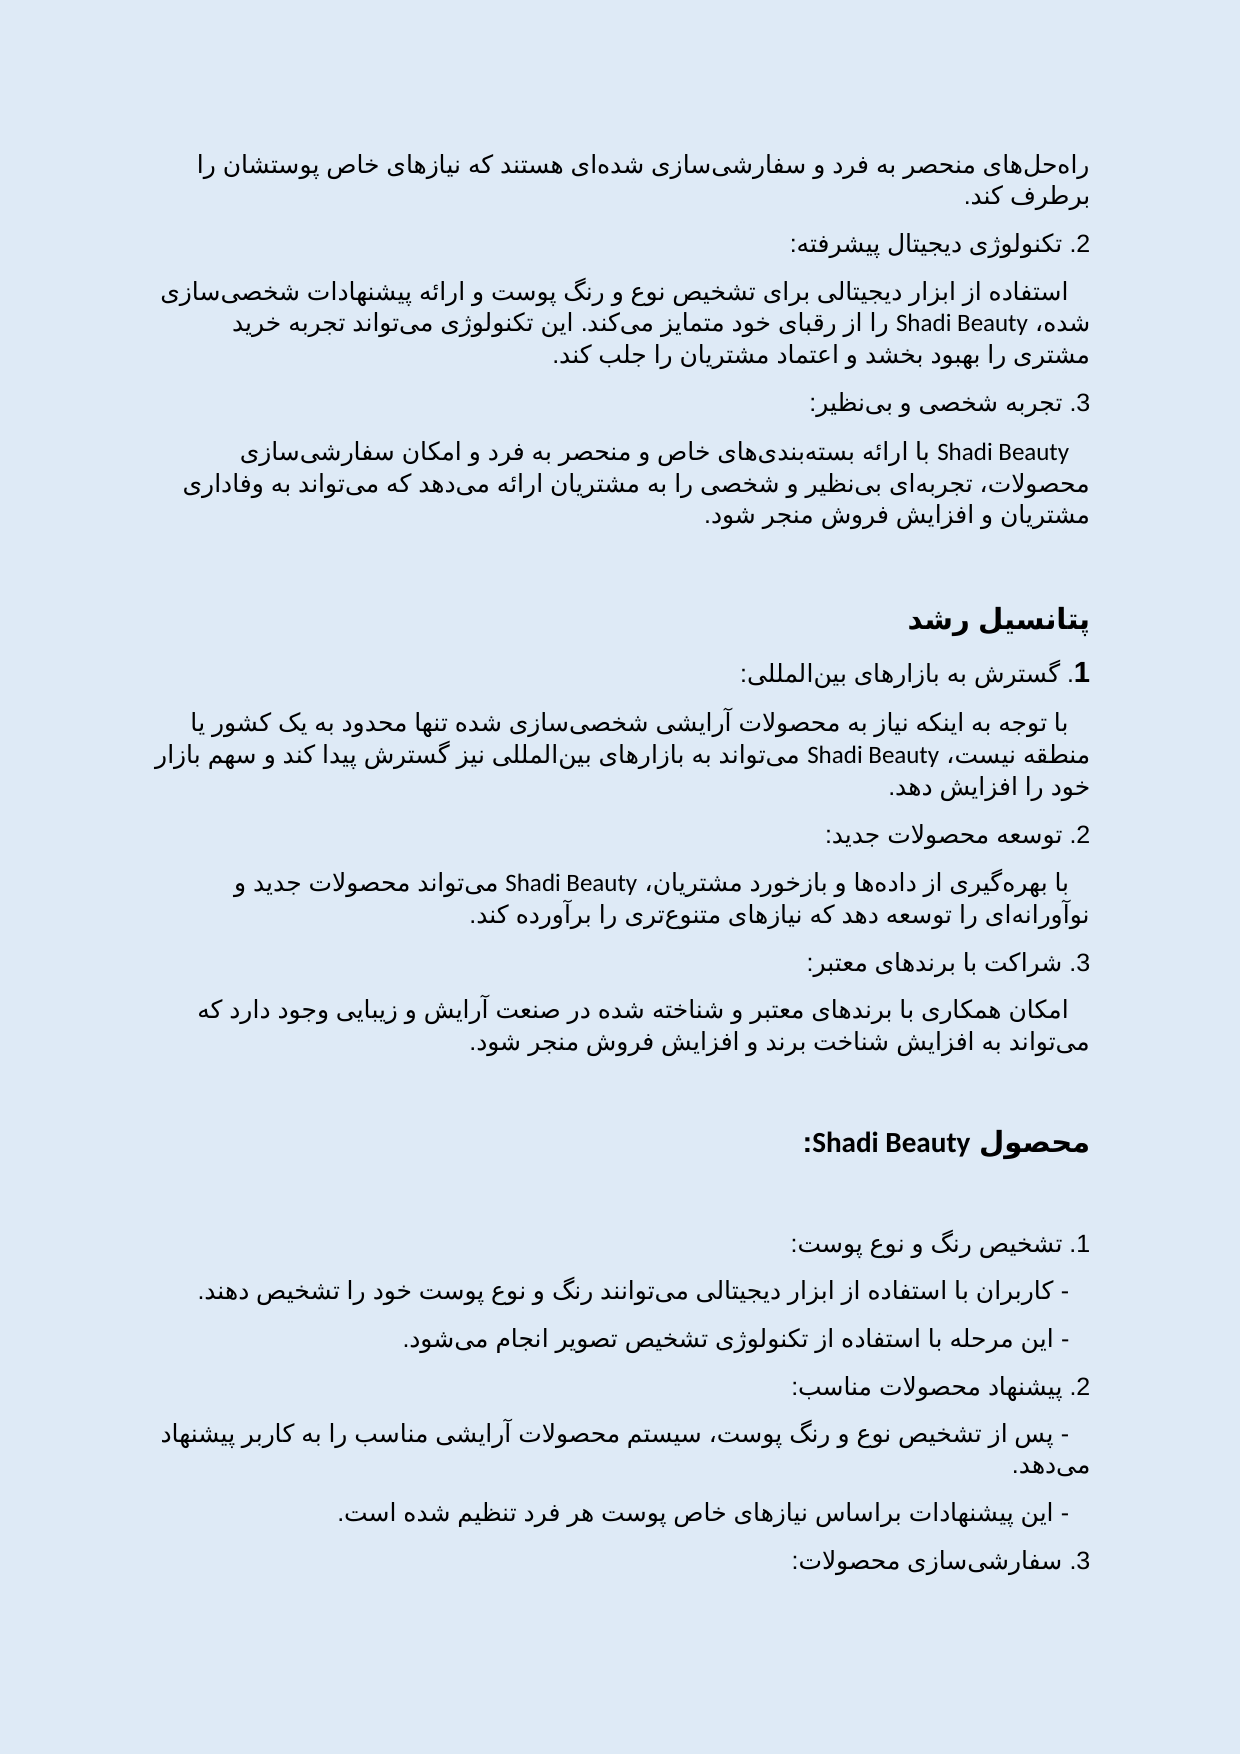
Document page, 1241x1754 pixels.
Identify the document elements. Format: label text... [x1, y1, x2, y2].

text 2. توسعه محصولات جدید: [150, 819, 1090, 848]
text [150, 150, 1090, 210]
text 1. گسترش به بازارهای بین‌المللی: [150, 655, 1090, 689]
text 2. تکنولوژی دیجیتال پیشرفته: [150, 229, 1090, 257]
text با توجه به اینکه نیاز به محصولات آرایشی شخصی‌سازی شده تنها محدود به یک کشور یا منطقه نیست، Shadi Beauty می‌تواند به بازارهای بین‌المللی نیز گسترش پیدا کند و سهم بازار خود را افزایش دهد. [150, 708, 1090, 801]
text پتانسیل رشد [150, 602, 1090, 636]
text امکان همکاری با برندهای معتبر و شناخته شده در صنعت آرایش و زیبایی وجود دارد که می‌تواند به افزایش شناخت برند و افزایش فروش منجر شود. [150, 996, 1090, 1055]
text 1. تشخیص رنگ و نوع پوست: [150, 1228, 1090, 1257]
text استفاده از ابزار دیجیتالی برای تشخیص نوع و رنگ پوست و ارائه پیشنهادات شخصی‌سازی شده، Shadi Beauty را از رقبای خود متمایز می‌کند. این تکنولوژی می‌تواند تجربه خرید مشتری را بهبود بخشد و اعتماد مشتریان را جلب کند. [150, 276, 1090, 369]
text 3. سفارشی‌سازی محصولات: [150, 1546, 1090, 1574]
text با بهره‌گیری از داده‌ها و بازخورد مشتریان، Shadi Beauty می‌تواند محصولات جدید و نوآورانه‌ای را توسعه دهد که نیازهای متنوع‌تری را برآورده کند. [150, 867, 1090, 929]
text 2. پیشنهاد محصولات مناسب: [150, 1372, 1090, 1400]
text Shadi Beauty با ارائه بسته‌بندی‌های خاص و منحصر به فرد و امکان سفارشی‌سازی محصولات، تجربه‌ای بی‌نظیر و شخصی را به مشتریان ارائه می‌دهد که می‌تواند به وفاداری مشتریان و افزایش فروش منجر شود. [150, 436, 1090, 528]
text 3. شراکت با برندهای معتبر: [150, 948, 1090, 977]
text - این پیشنهادات براساس نیازهای خاص پوست هر فرد تنظیم شده است. [150, 1498, 1090, 1527]
text محصول Shadi Beauty: [150, 1124, 1090, 1159]
text - کاربران با استفاده از ابزار دیجیتالی می‌توانند رنگ و نوع پوست خود را تشخیص دهند. [150, 1276, 1090, 1305]
text - این مرحله با استفاده از تکنولوژی تشخیص تصویر انجام می‌شود. [150, 1324, 1090, 1353]
text - پس از تشخیص نوع و رنگ پوست، سیستم محصولات آرایشی مناسب را به کاربر پیشنهاد می‌دهد. [150, 1419, 1090, 1479]
text 3. تجربه شخصی و بی‌نظیر: [150, 388, 1090, 417]
